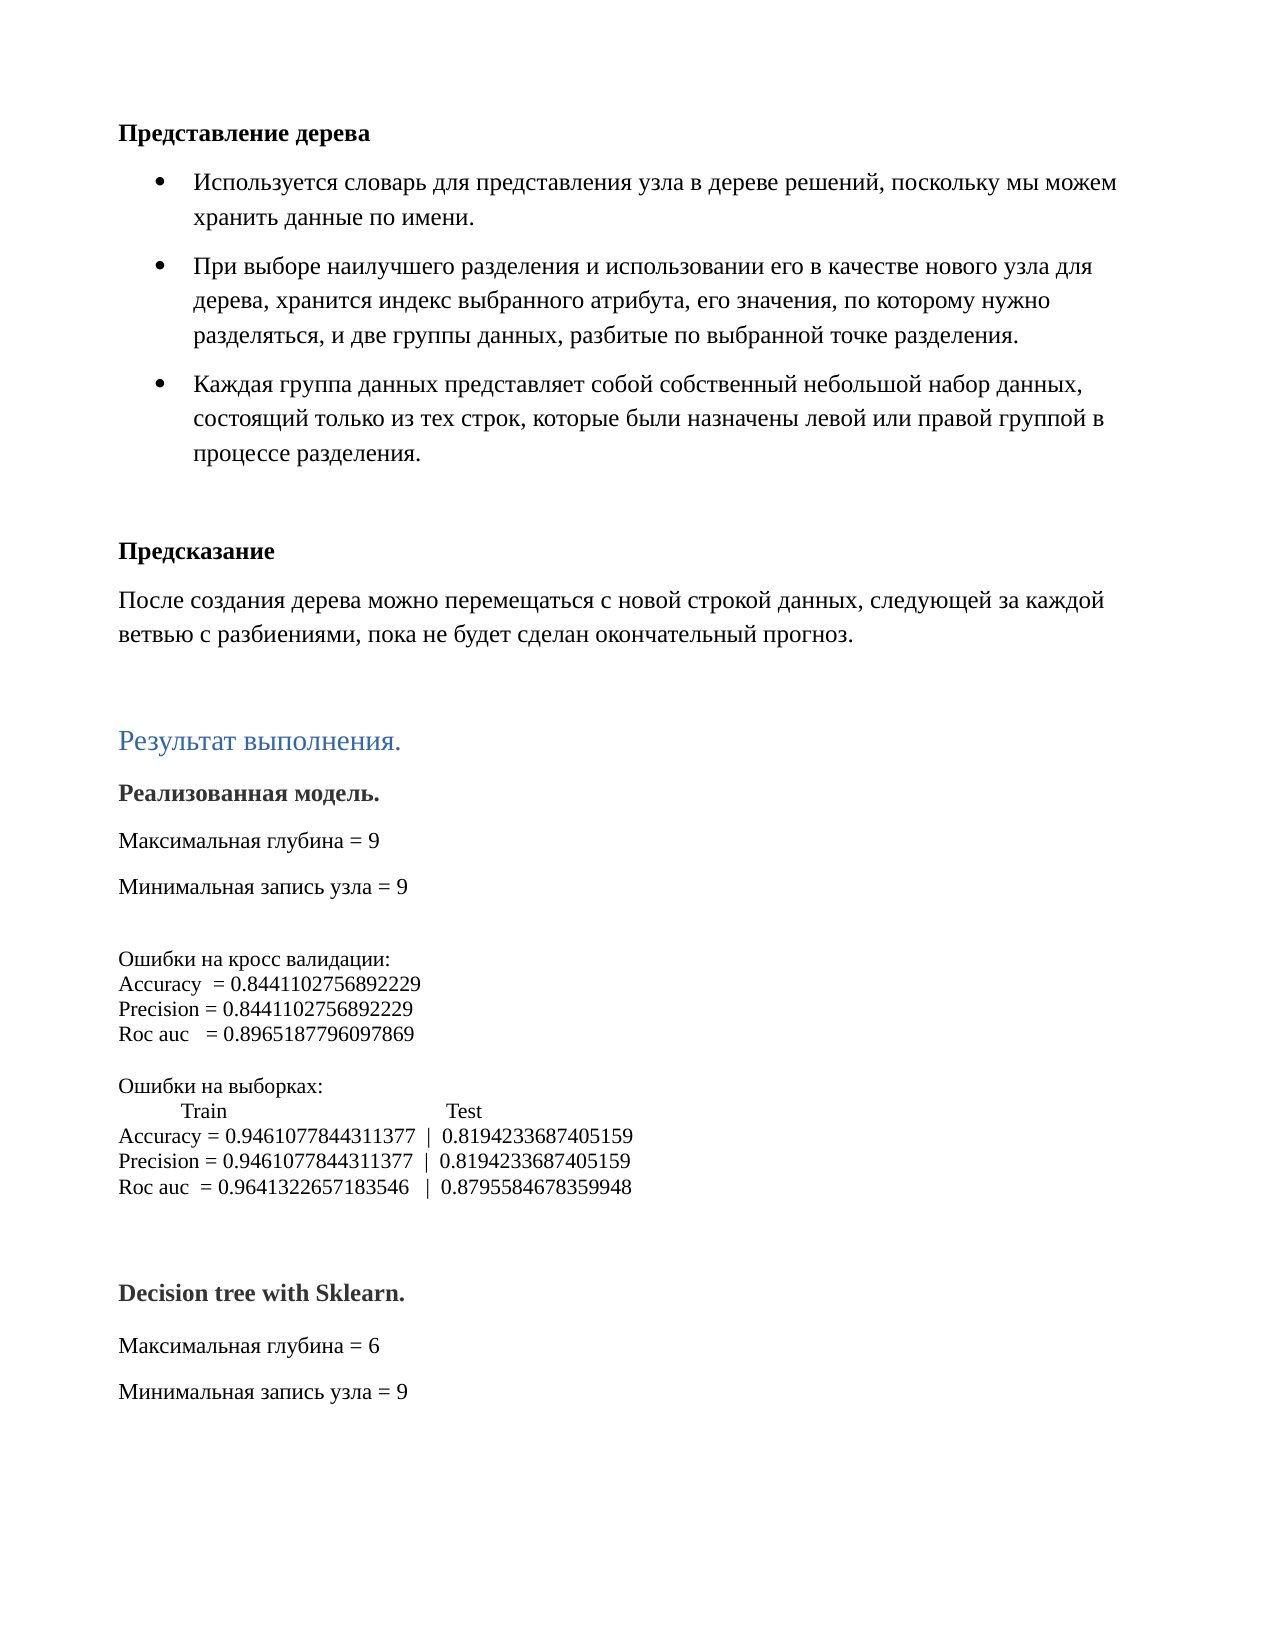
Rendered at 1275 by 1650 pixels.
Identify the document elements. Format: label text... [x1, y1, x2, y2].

text Train Test [118, 1098, 1157, 1123]
text Precision = 0.8441102756892229 [118, 996, 1157, 1021]
text Предсказание [118, 536, 1157, 564]
text Ошибки на кросс валидации: [118, 946, 1157, 971]
text Максимальная глубина = 9 [118, 827, 1157, 853]
text Представление дерева [118, 118, 1157, 147]
list Используется словарь для представления узла в дереве решений, поскольку мы можем хранить данные по имени. [156, 167, 1157, 230]
list Каждая группа данных представляет собой собственный небольшой набор данных, состоящий только из тех строк, которые были назначены левой или правой группой в процессе разделения. [156, 369, 1157, 466]
text Минимальная запись узла = 9 [118, 873, 1157, 899]
text Результат выполнения. [118, 723, 1157, 757]
text После создания дерева можно перемещаться с новой строкой данных, следующей за каждой ветвью с разбиениями, пока не будет сделан окончательный прогноз. [118, 585, 1157, 648]
text Минимальная запись узла = 9 [118, 1378, 1157, 1404]
text Roc auc = 0.9641322657183546 | 0.8795584678359948 [118, 1174, 1157, 1199]
text Accuracy = 0.9461077844311377 | 0.8194233687405159 [118, 1123, 1157, 1148]
text Accuracy = 0.8441102756892229 [118, 971, 1157, 996]
text Реализованная модель. [118, 778, 1157, 807]
text Decision tree with Sklearn. [118, 1278, 1157, 1307]
text Roc auc = 0.8965187796097869 [118, 1021, 1157, 1047]
list При выборе наилучшего разделения и использовании его в качестве нового узла для дерева, хранится индекс выбранного атрибута, его значения, по которому нужно разделяться, и две группы данных, разбитые по выбранной точке разделения. [156, 251, 1157, 348]
text Precision = 0.9461077844311377 | 0.8194233687405159 [118, 1148, 1157, 1174]
text Максимальная глубина = 6 [118, 1332, 1157, 1358]
text Ошибки на выборках: [118, 1073, 1157, 1098]
